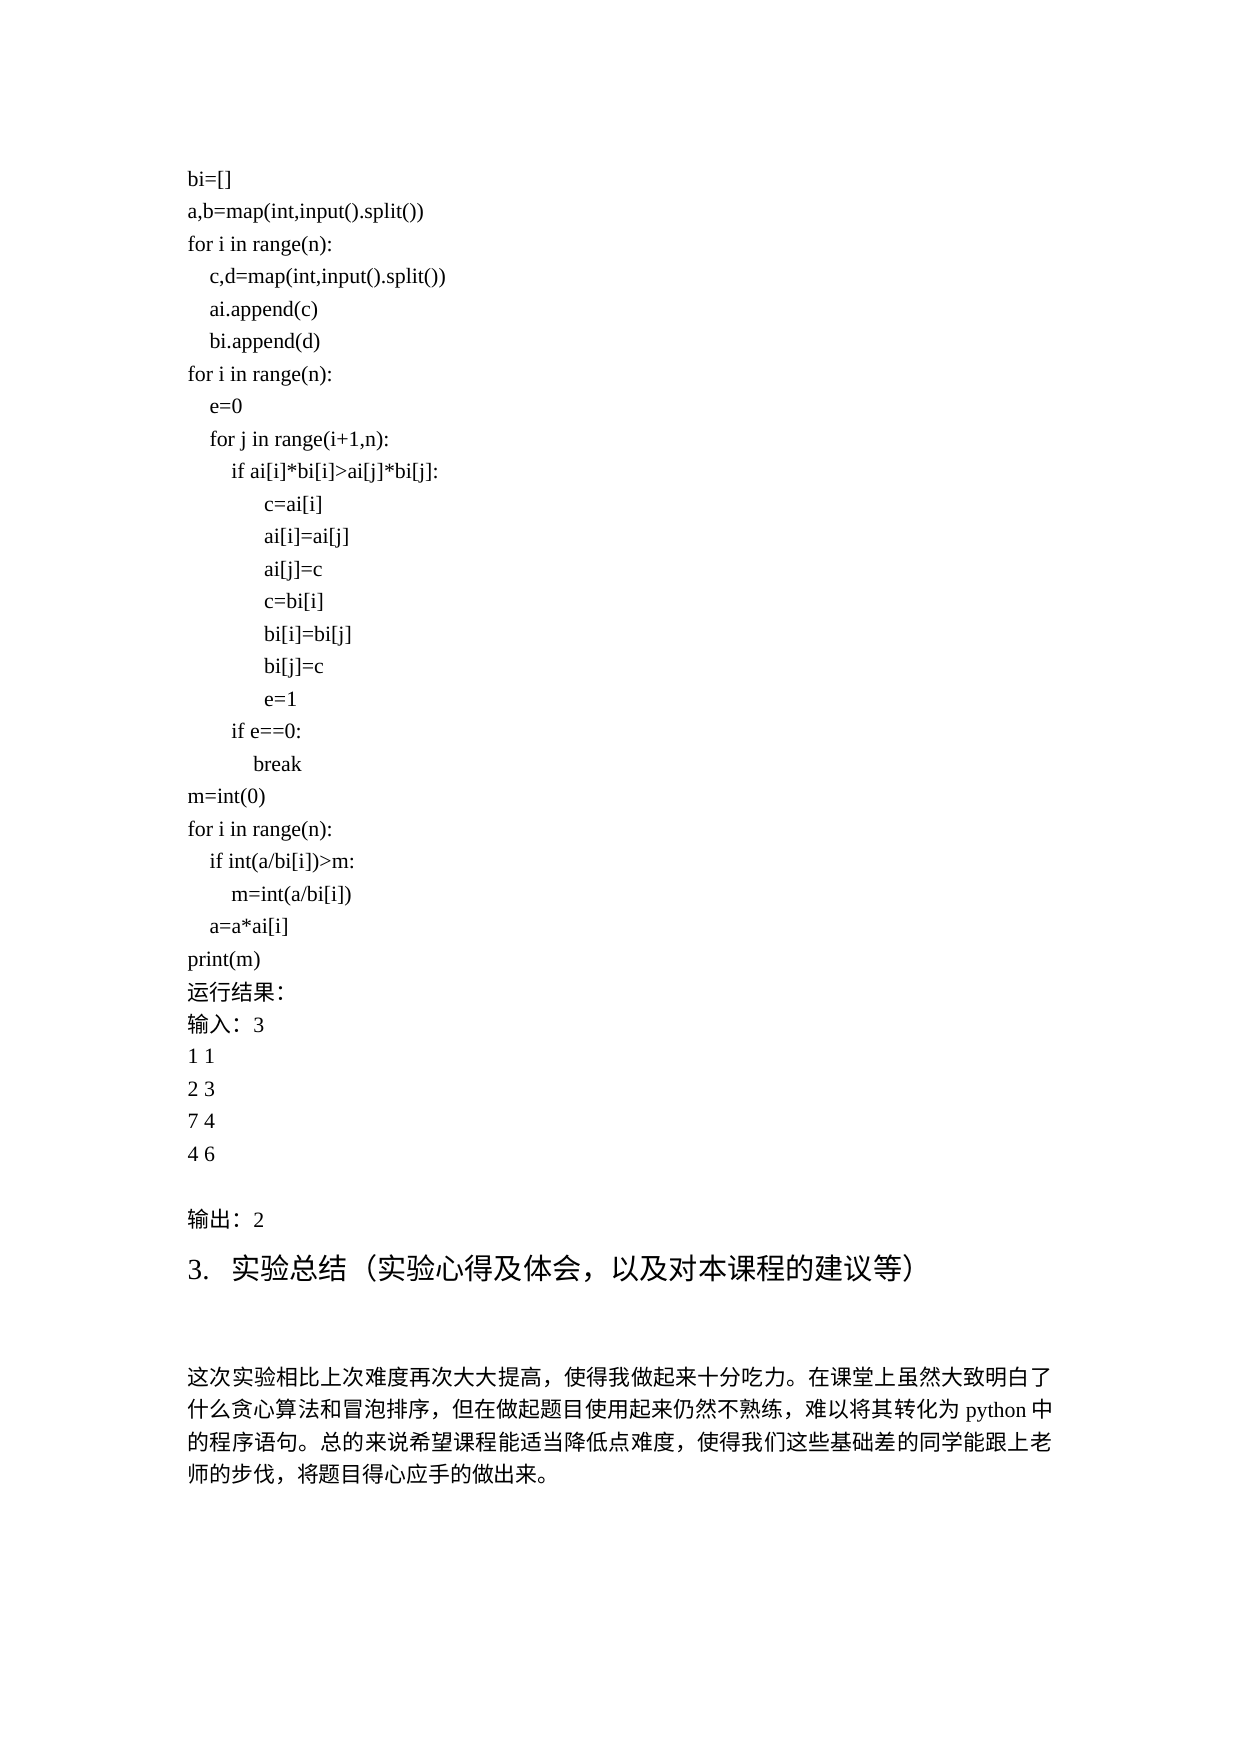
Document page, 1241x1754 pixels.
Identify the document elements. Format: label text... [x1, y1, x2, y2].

text ai.append(c) [187, 292, 1053, 324]
text 这次实验相比上次难度再次大大提高，使得我做起来十分吃力。在课堂上虽然大致明白了什么贪心算法和冒泡排序，但在做起题目使用起来仍然不熟练，难以将其转化为python中的程序语句。总的来说希望课程能适当降低点难度，使得我们这些基础差的同学能跟上老师的步伐，将题目得心应手的做出来。 [187, 1359, 1053, 1489]
text 2 3 [187, 1072, 1053, 1104]
text 输入：3 [187, 1007, 1053, 1039]
text for i in range(n): [187, 227, 1053, 259]
text c,d=map(int,input().split()) [187, 259, 1053, 292]
text 输出：2 [187, 1202, 1053, 1234]
text print(m) [187, 942, 1053, 974]
text a,b=map(int,input().split()) [187, 194, 1053, 227]
text bi[j]=c [187, 649, 1053, 682]
text a=a*ai[i] [187, 909, 1053, 942]
text 运行结果： [187, 974, 1053, 1007]
text e=1 [187, 682, 1053, 714]
text m=int(0) [187, 779, 1053, 812]
text c=ai[i] [187, 487, 1053, 519]
text break [187, 747, 1053, 779]
text ai[i]=ai[j] [187, 519, 1053, 552]
text bi[i]=bi[j] [187, 617, 1053, 649]
text bi=[] [187, 162, 1053, 194]
text for j in range(i+1,n): [187, 422, 1053, 454]
text for i in range(n): [187, 812, 1053, 844]
text e=0 [187, 389, 1053, 422]
text if int(a/bi[i])>m: [187, 844, 1053, 877]
text if e==0: [187, 714, 1053, 747]
text ai[j]=c [187, 552, 1053, 584]
text if ai[i]*bi[i]>ai[j]*bi[j]: [187, 454, 1053, 487]
text for i in range(n): [187, 357, 1053, 389]
text 4 6 [187, 1137, 1053, 1169]
text c=bi[i] [187, 584, 1053, 617]
subtitle 3. 实验总结（实验心得及体会，以及对本课程的建议等） [187, 1234, 1053, 1299]
text m=int(a/bi[i]) [187, 877, 1053, 909]
text bi.append(d) [187, 324, 1053, 357]
text 1 1 [187, 1039, 1053, 1072]
text 7 4 [187, 1104, 1053, 1137]
